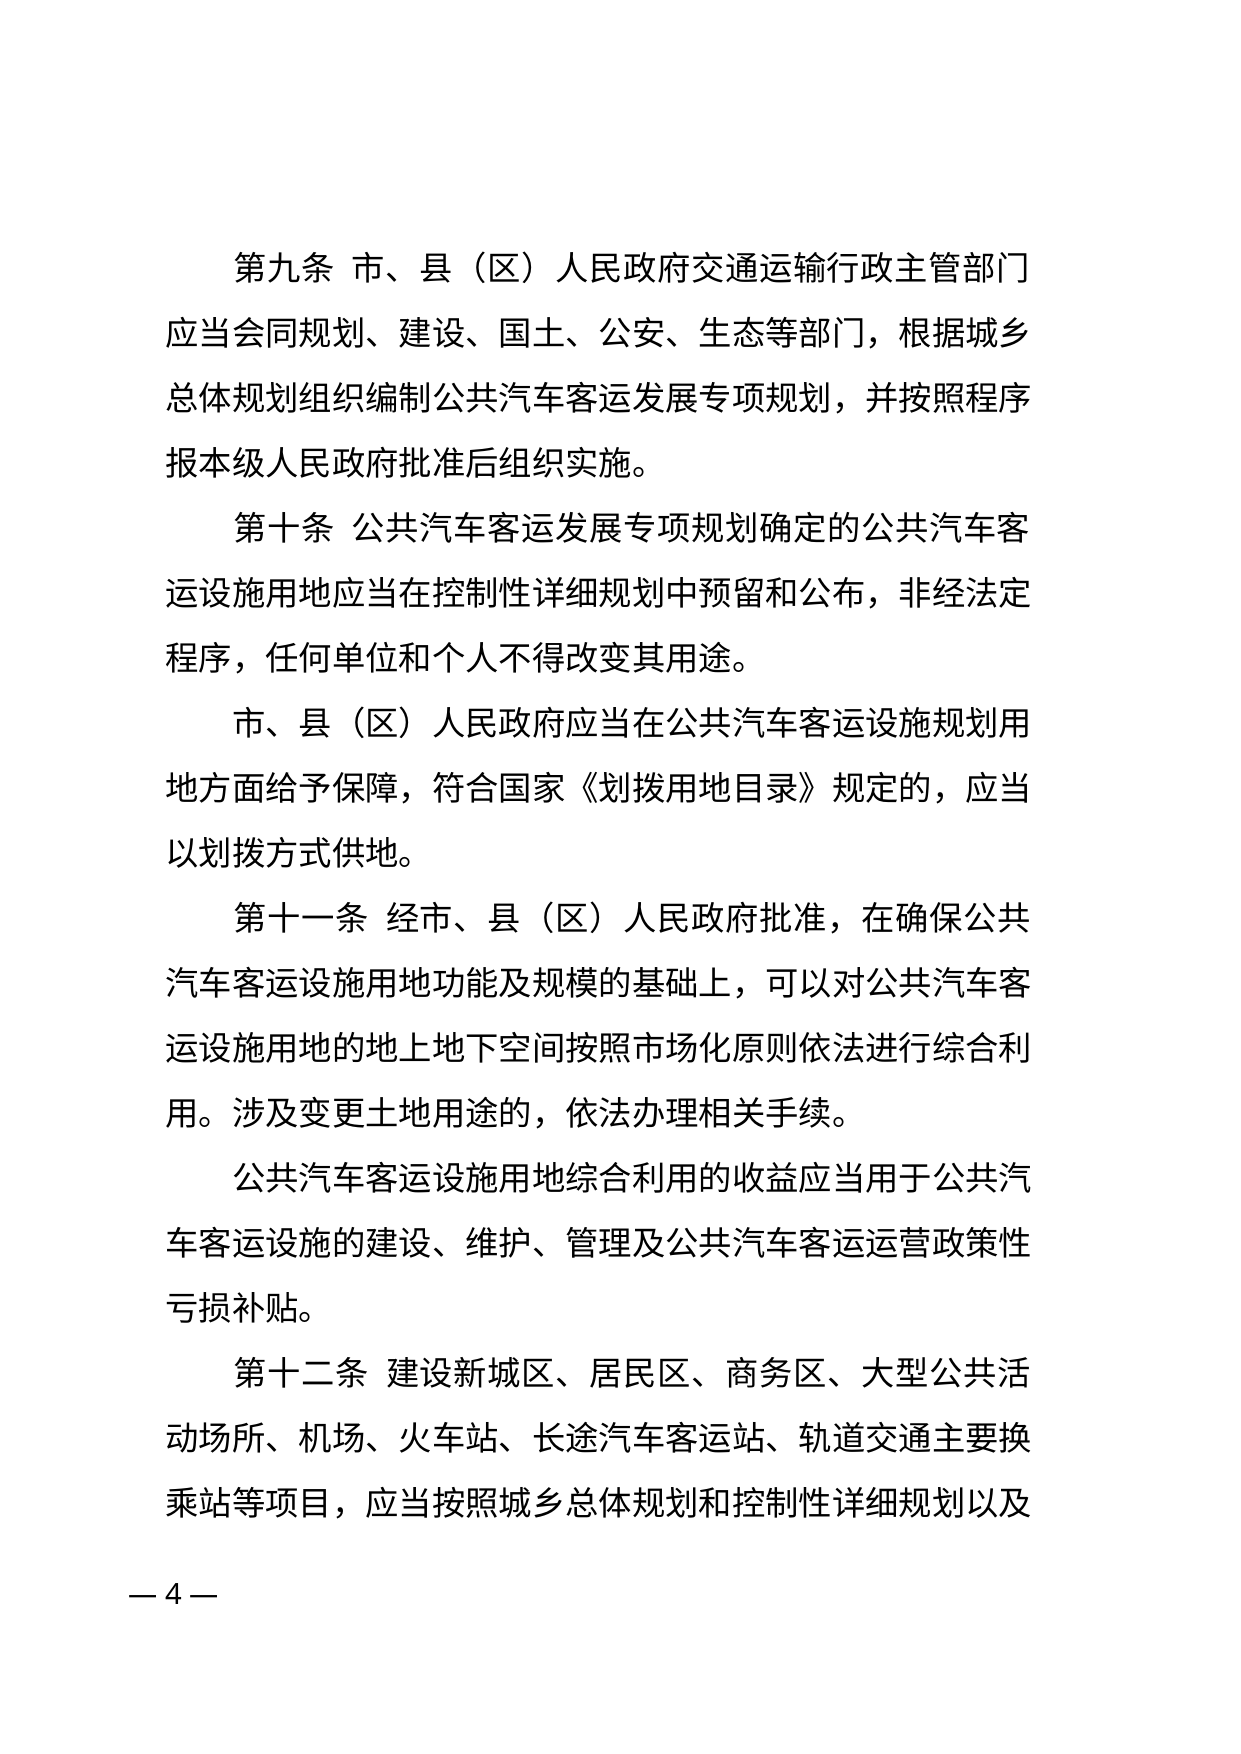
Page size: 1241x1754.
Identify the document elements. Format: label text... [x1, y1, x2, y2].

text 市、县（区）人民政府应当在公共汽车客运设施规划用地方面给予保障，符合国家《划拨用地目录》规定的，应当以划拨方式供地。 [165, 688, 1032, 883]
text 第十一条 经市、县（区）人民政府批准，在确保公共汽车客运设施用地功能及规模的基础上，可以对公共汽车客运设施用地的地上地下空间按照市场化原则依法进行综合利用。涉及变更土地用途的，依法办理相关手续。 [165, 883, 1032, 1143]
text 第九条 市、县（区）人民政府交通运输行政主管部门应当会同规划、建设、国土、公安、生态等部门，根据城乡总体规划组织编制公共汽车客运发展专项规划，并按照程序报本级人民政府批准后组织实施。 [165, 233, 1032, 493]
text 公共汽车客运设施用地综合利用的收益应当用于公共汽车客运设施的建设、维护、管理及公共汽车客运运营政策性亏损补贴。 [165, 1143, 1032, 1338]
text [165, 1338, 1032, 1533]
text 第十条 公共汽车客运发展专项规划确定的公共汽车客运设施用地应当在控制性详细规划中预留和公布，非经法定程序，任何单位和个人不得改变其用途。 [165, 493, 1032, 688]
